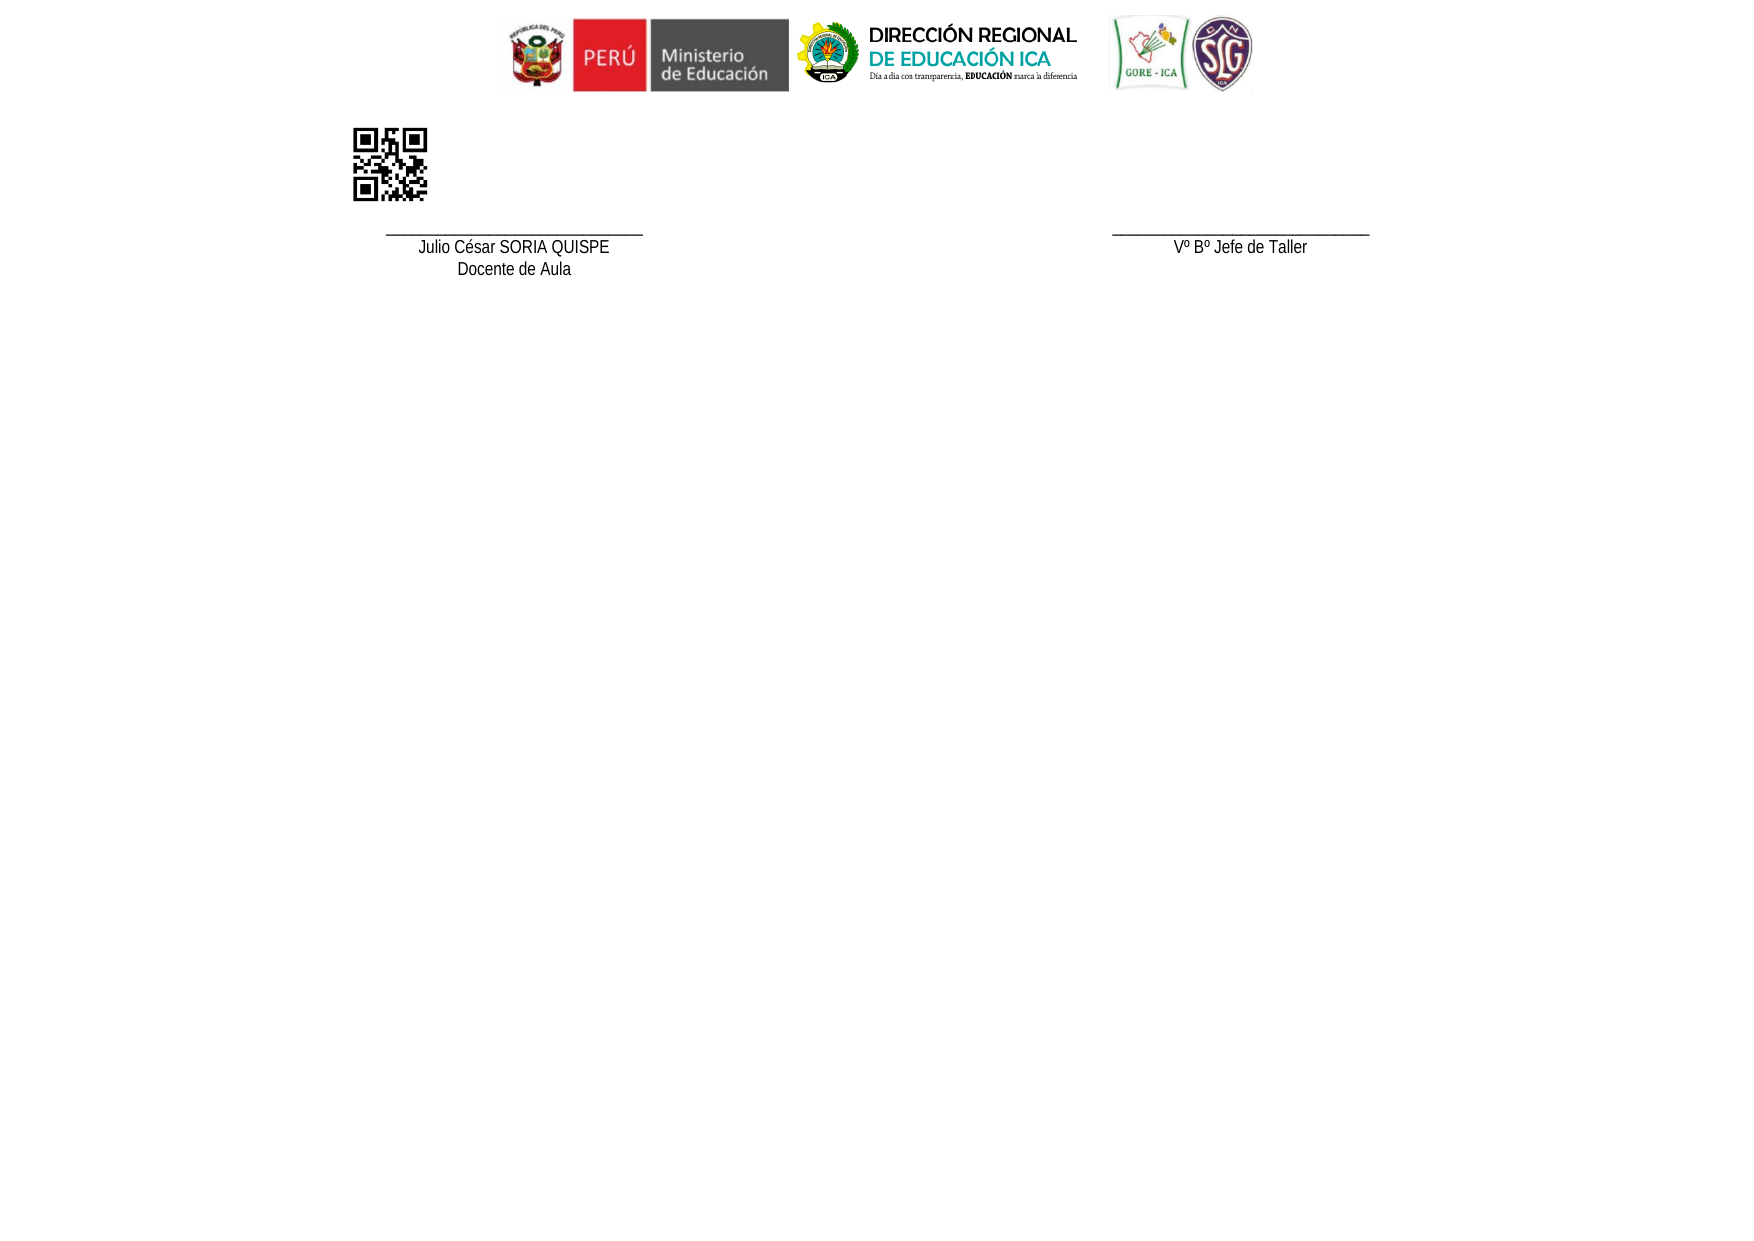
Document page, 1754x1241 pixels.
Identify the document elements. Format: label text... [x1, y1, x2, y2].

picture [501, 14, 1253, 92]
table_header ______________________________ Julio César SORIA QUISPE Docente de Aula [150, 215, 877, 306]
table_header ______________________________ Vº Bº Jefe de Taller [877, 215, 1603, 306]
